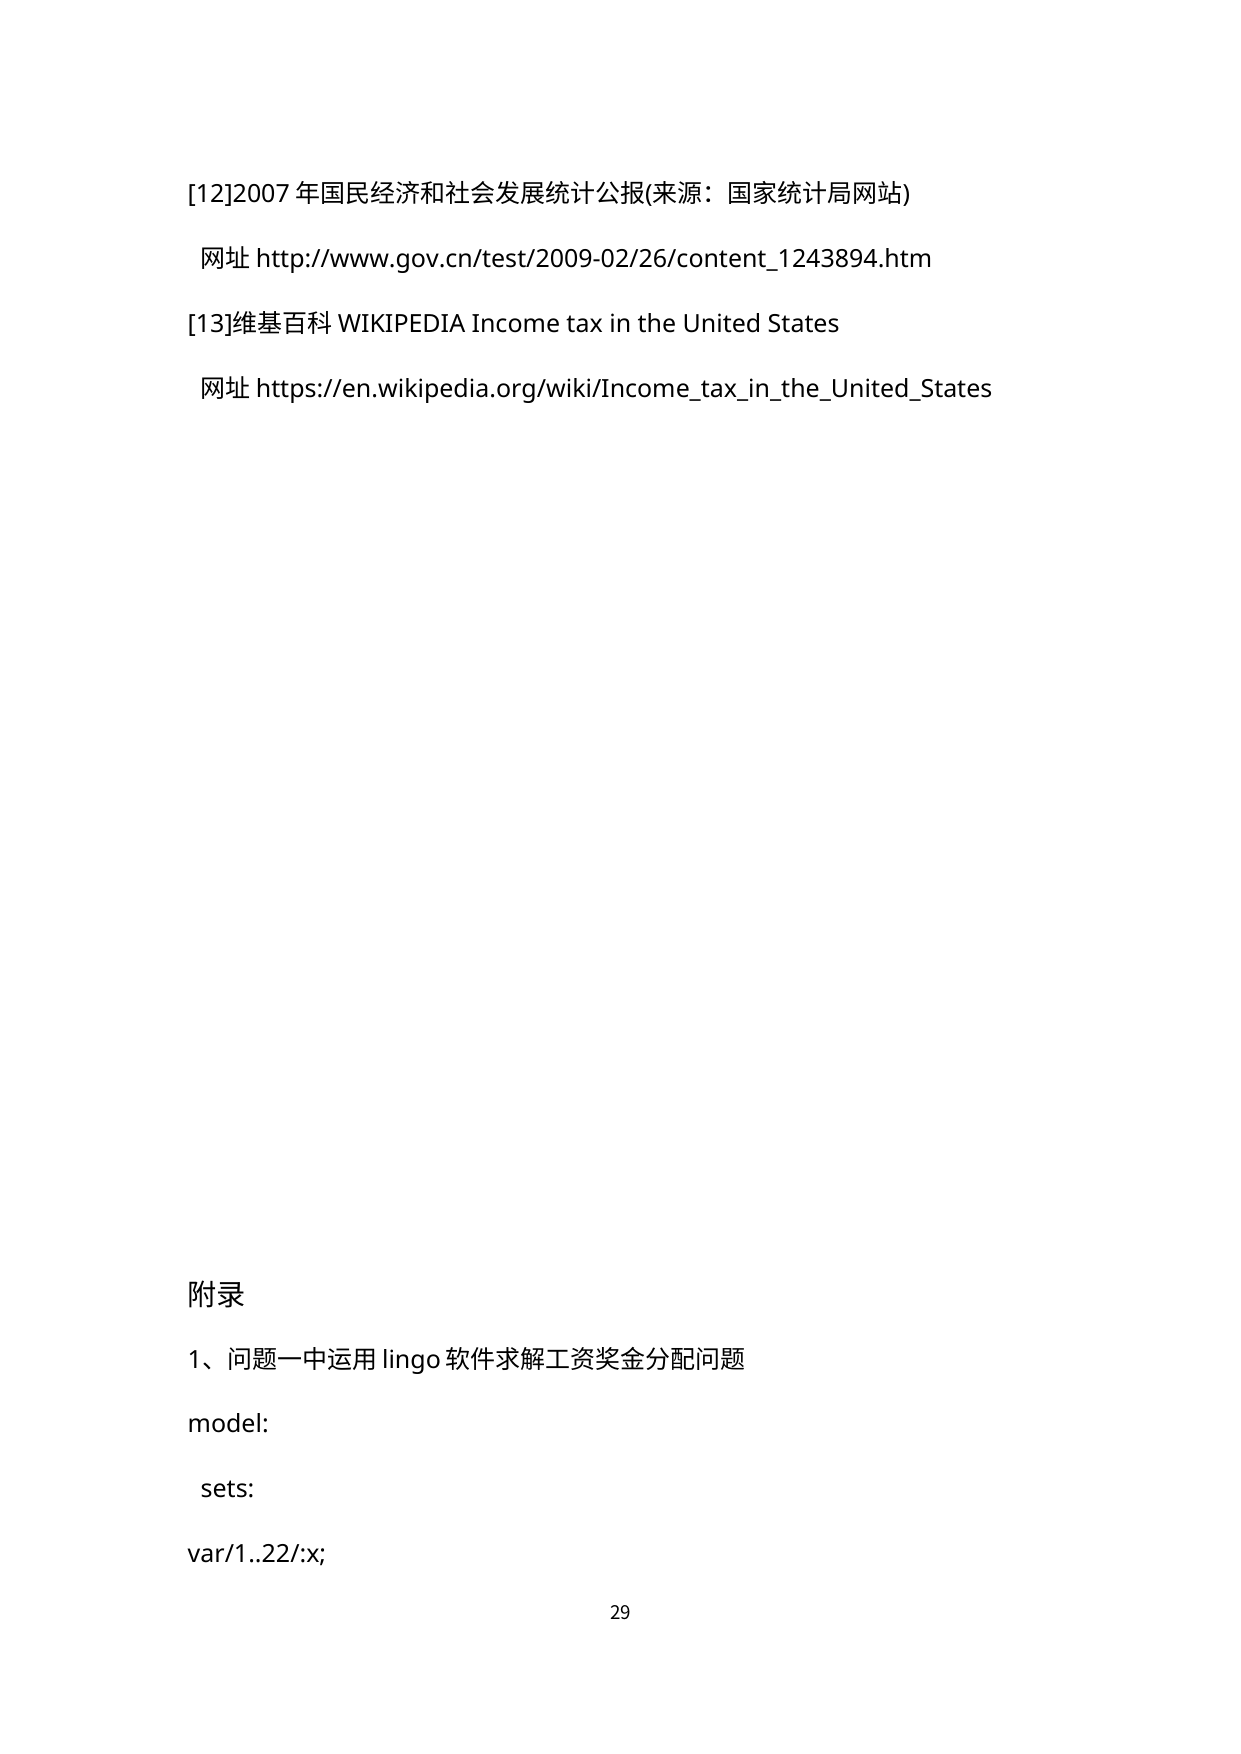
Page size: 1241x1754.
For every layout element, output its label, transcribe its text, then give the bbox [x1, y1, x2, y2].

text sets: [187, 1455, 1053, 1520]
text var/1..22/:x; [187, 1520, 1053, 1585]
text 网址 http://www.gov.cn/test/2009-02/26/content_1243894.htm [187, 224, 1053, 289]
text model: [187, 1390, 1053, 1455]
text 1、问题一中运用lingo软件求解工资奖金分配问题 [187, 1325, 1053, 1390]
text 网址 https://en.wikipedia.org/wiki/Income_tax_in_the_United_States [187, 354, 1053, 419]
text [12]2007年国民经济和社会发展统计公报(来源：国家统计局网站) [187, 159, 1053, 224]
text [13]维基百科WIKIPEDIA Income tax in the United States [187, 289, 1053, 354]
text 附录 [187, 1260, 1053, 1325]
